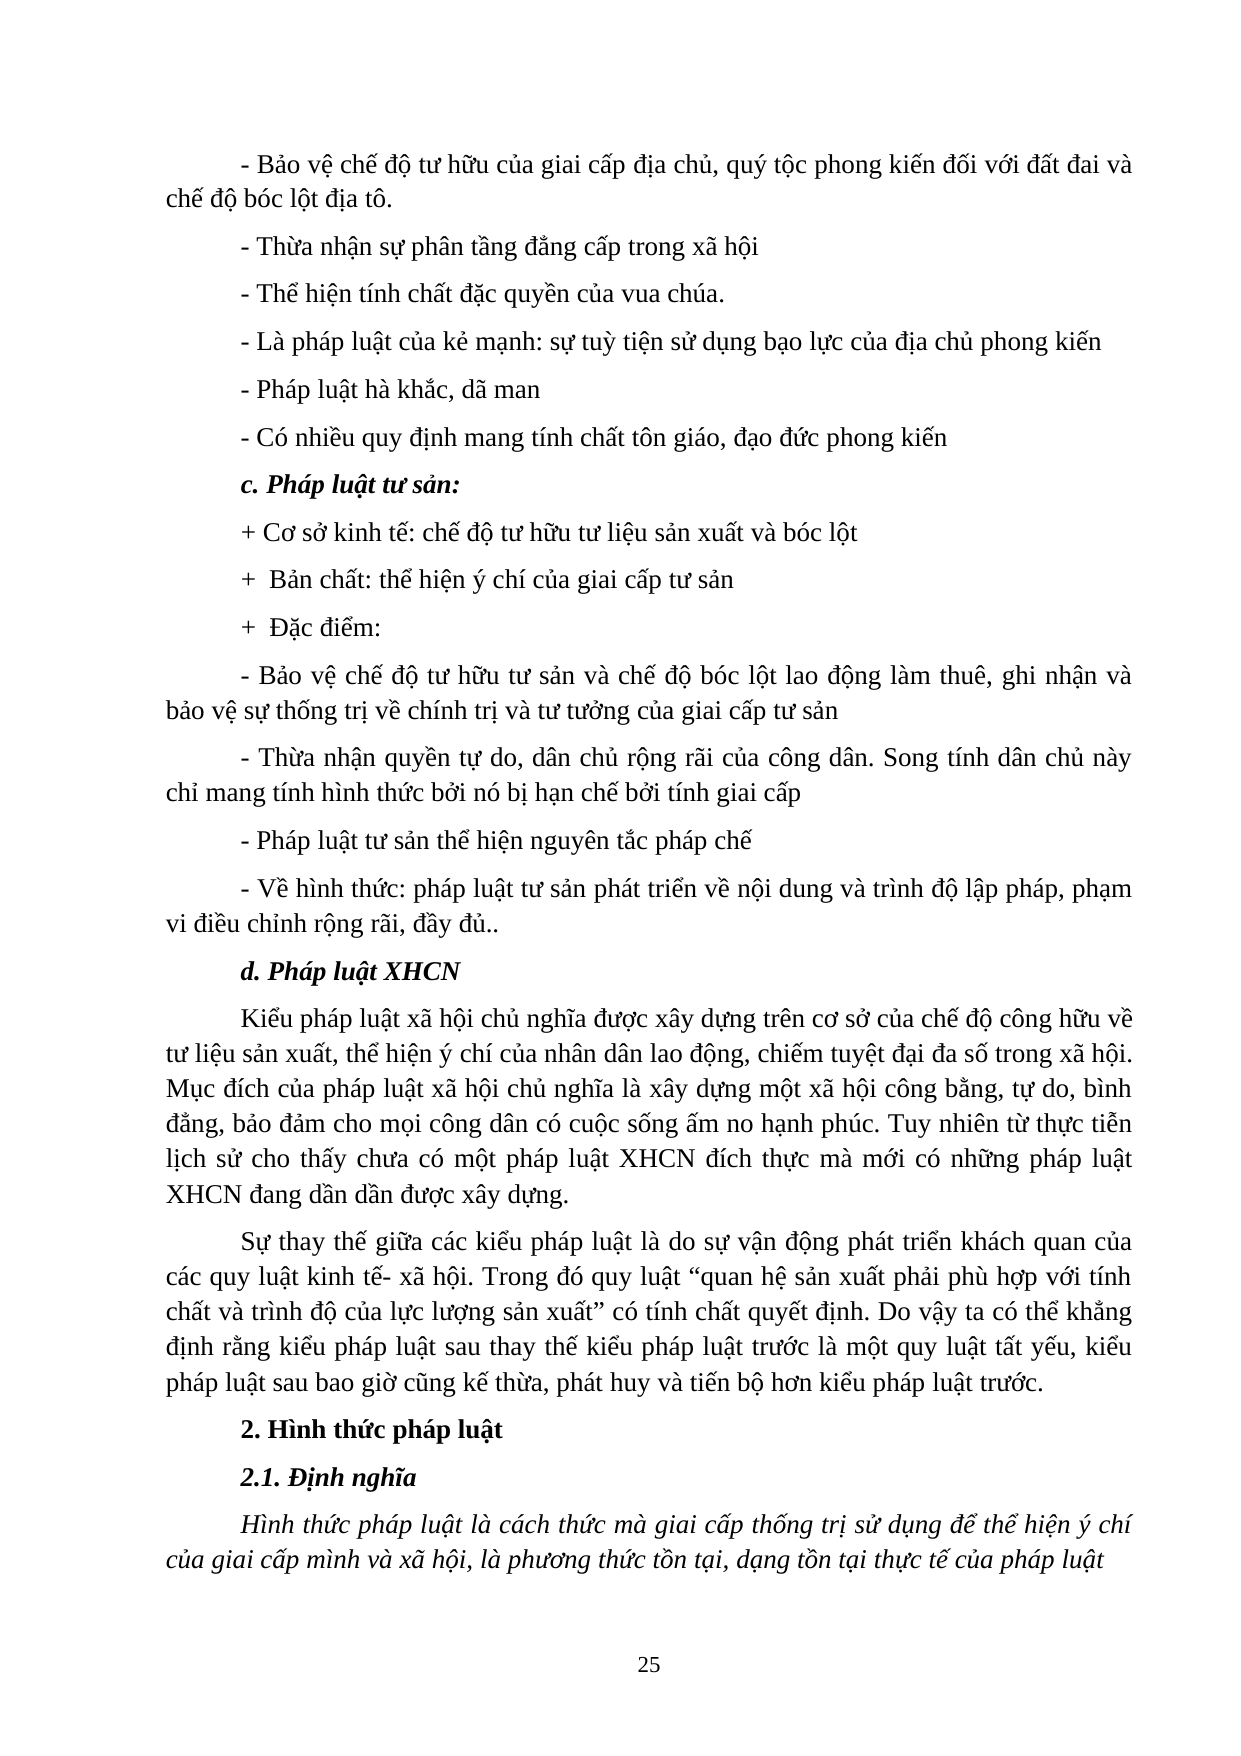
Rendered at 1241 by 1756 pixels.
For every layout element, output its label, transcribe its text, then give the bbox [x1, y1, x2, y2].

list Bảo vệ chế độ tư hữu của giai cấp địa chủ, quý tộc phong kiến đối với đất đai và chế độ bóc lột địa tô. [166, 148, 1134, 213]
text + Bản chất: thể hiện ý chí của giai cấp tư sản [241, 564, 1146, 595]
subtitle Hình thức pháp luật [240, 1413, 1146, 1444]
subtitle Pháp luật tư sản: [241, 468, 1146, 499]
list Pháp luật hà khắc, dã man [240, 373, 1146, 404]
list Là pháp luật của kẻ mạnh: sự tuỳ tiện sử dụng bạo lực của địa chủ phong kiến [240, 325, 1146, 356]
list Bảo vệ chế độ tư hữu tư sản và chế độ bóc lột lao động làm thuê, ghi nhận và bảo vệ sự thống trị về chính trị và tư tưởng của giai cấp tư sản [166, 659, 1133, 725]
text + Cơ sở kinh tế: chế độ tư hữu tư liệu sản xuất và bóc lột [241, 516, 1146, 547]
text Kiểu pháp luật xã hội chủ nghĩa được xây dựng trên cơ sở của chế độ công hữu về tư liệu sản xuất, thể hiện ý chí của nhân dân lao động, chiếm tuyệt đại đa số trong xã hội. Mục đích của pháp luật xã hội chủ nghĩa là xây dựng một xã hội công bằng, tự do, bình đẳng, bảo đảm cho mọi công dân có cuộc sống ấm no hạnh phúc. Tuy nhiên từ thực tiễn lịch sử cho thấy chưa có một pháp luật XHCN đích thực mà mới có những pháp luật XHCN đang dần dần được xây dựng. [166, 1002, 1134, 1209]
list Thừa nhận quyền tự do, dân chủ rộng rãi của công dân. Song tính dân chủ này chỉ mang tính hình thức bởi nó bị hạn chế bởi tính giai cấp [166, 741, 1133, 808]
list Thể hiện tính chất đặc quyền của vua chúa. [240, 278, 1146, 309]
subtitle Pháp luật XHCN [240, 955, 1146, 986]
text Sự thay thế giữa các kiểu pháp luật là do sự vận động phát triển khách quan của các quy luật kinh tế- xã hội. Trong đó quy luật “quan hệ sản xuất phải phù hợp với tính chất và trình độ của lực lượng sản xuất” có tính chất quyết định. Do vậy ta có thể khẳng định rằng kiểu pháp luật sau thay thế kiểu pháp luật trước là một quy luật tất yếu, kiểu pháp luật sau bao giờ cũng kế thừa, phát huy và tiến bộ hơn kiểu pháp luật trước. [166, 1225, 1134, 1397]
list Về hình thức: pháp luật tư sản phát triển về nội dung và trình độ lập pháp, phạm vi điều chỉnh rộng rãi, đầy đủ.. [166, 872, 1134, 938]
list Thừa nhận sự phân tầng đẳng cấp trong xã hội [240, 230, 1146, 261]
list Có nhiều quy định mang tính chất tôn giáo, đạo đức phong kiến [240, 421, 1146, 452]
subtitle Định nghĩa [240, 1461, 1146, 1492]
list Pháp luật tư sản thể hiện nguyên tắc pháp chế [240, 824, 1146, 856]
text + Đặc điểm: [241, 611, 1146, 642]
text Hình thức pháp luật là cách thức mà giai cấp thống trị sử dụng để thể hiện ý chí của giai cấp mình và xã hội, là phương thức tồn tại, dạng tồn tại thực tế của pháp luật [166, 1508, 1133, 1575]
